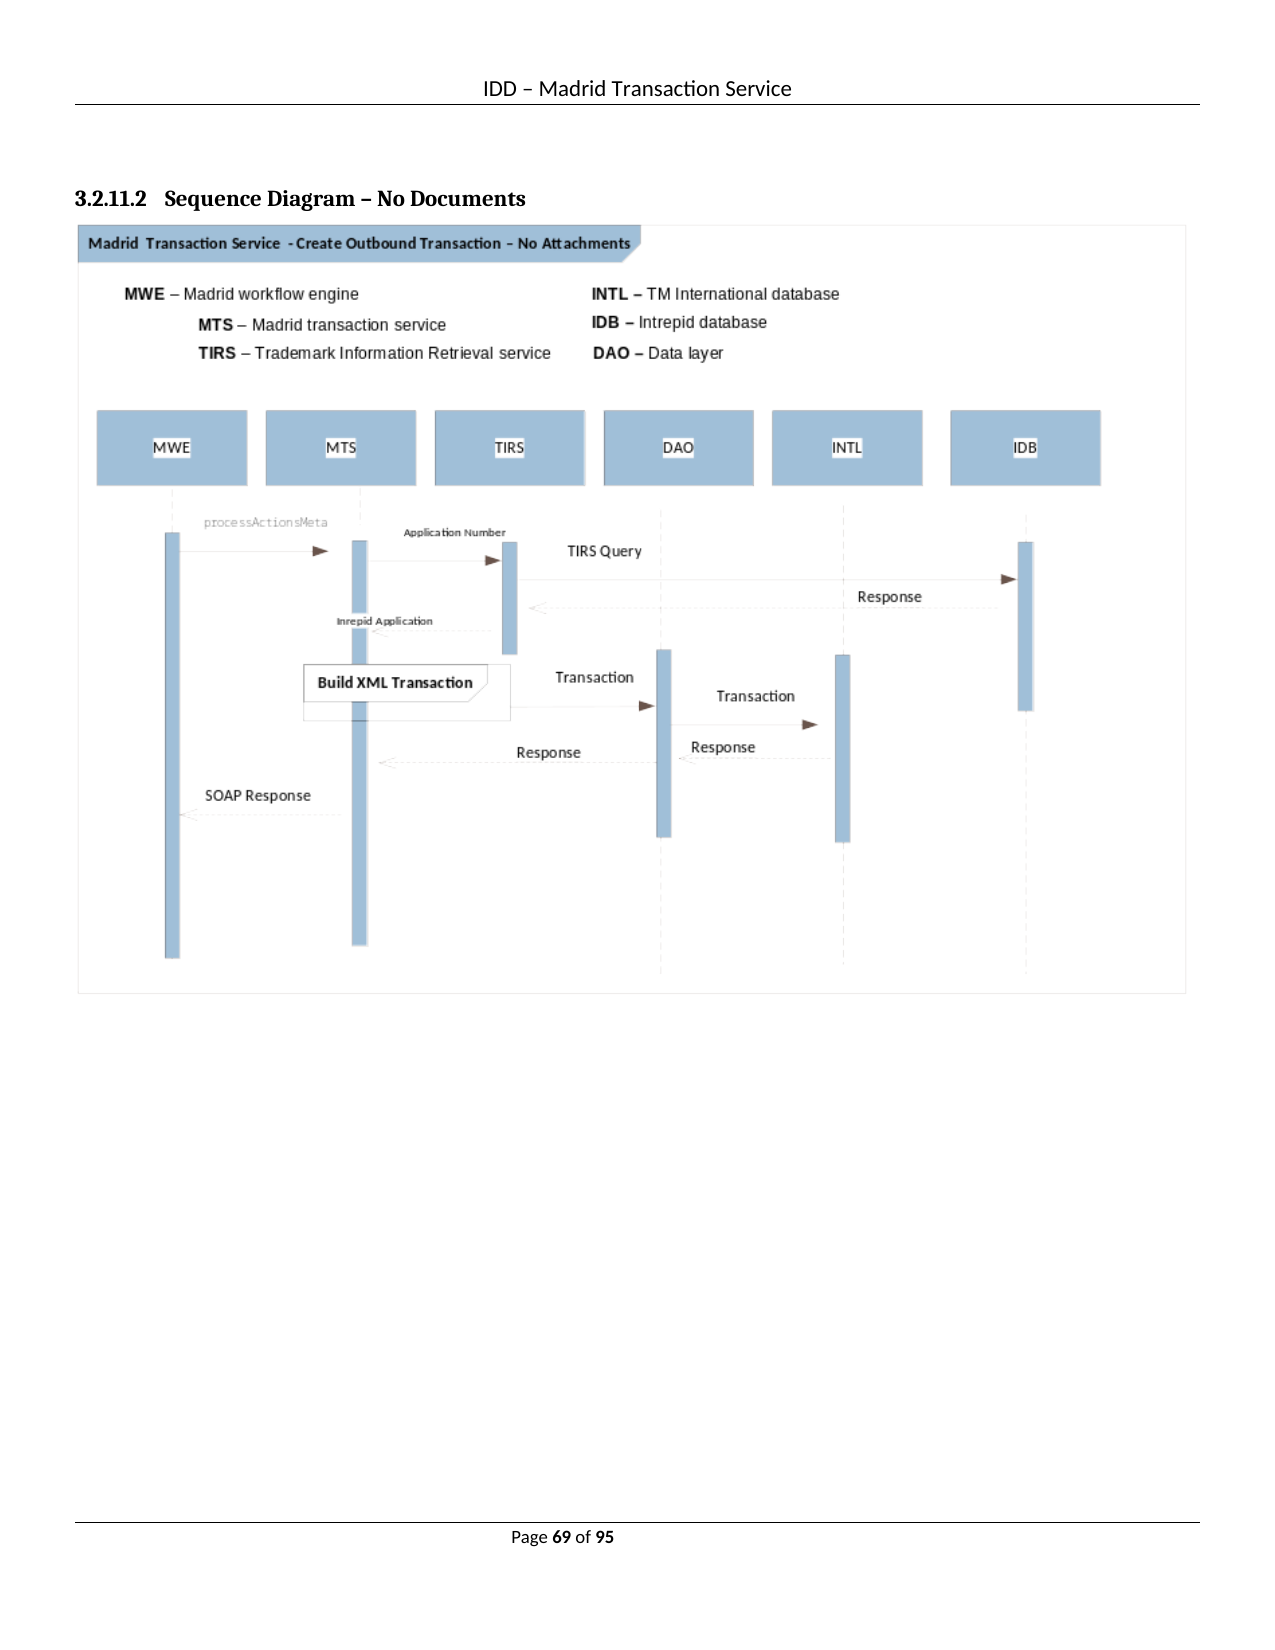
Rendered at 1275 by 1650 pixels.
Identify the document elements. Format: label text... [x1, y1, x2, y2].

subtitle Sequence Diagram – No Documents [75, 186, 1200, 212]
